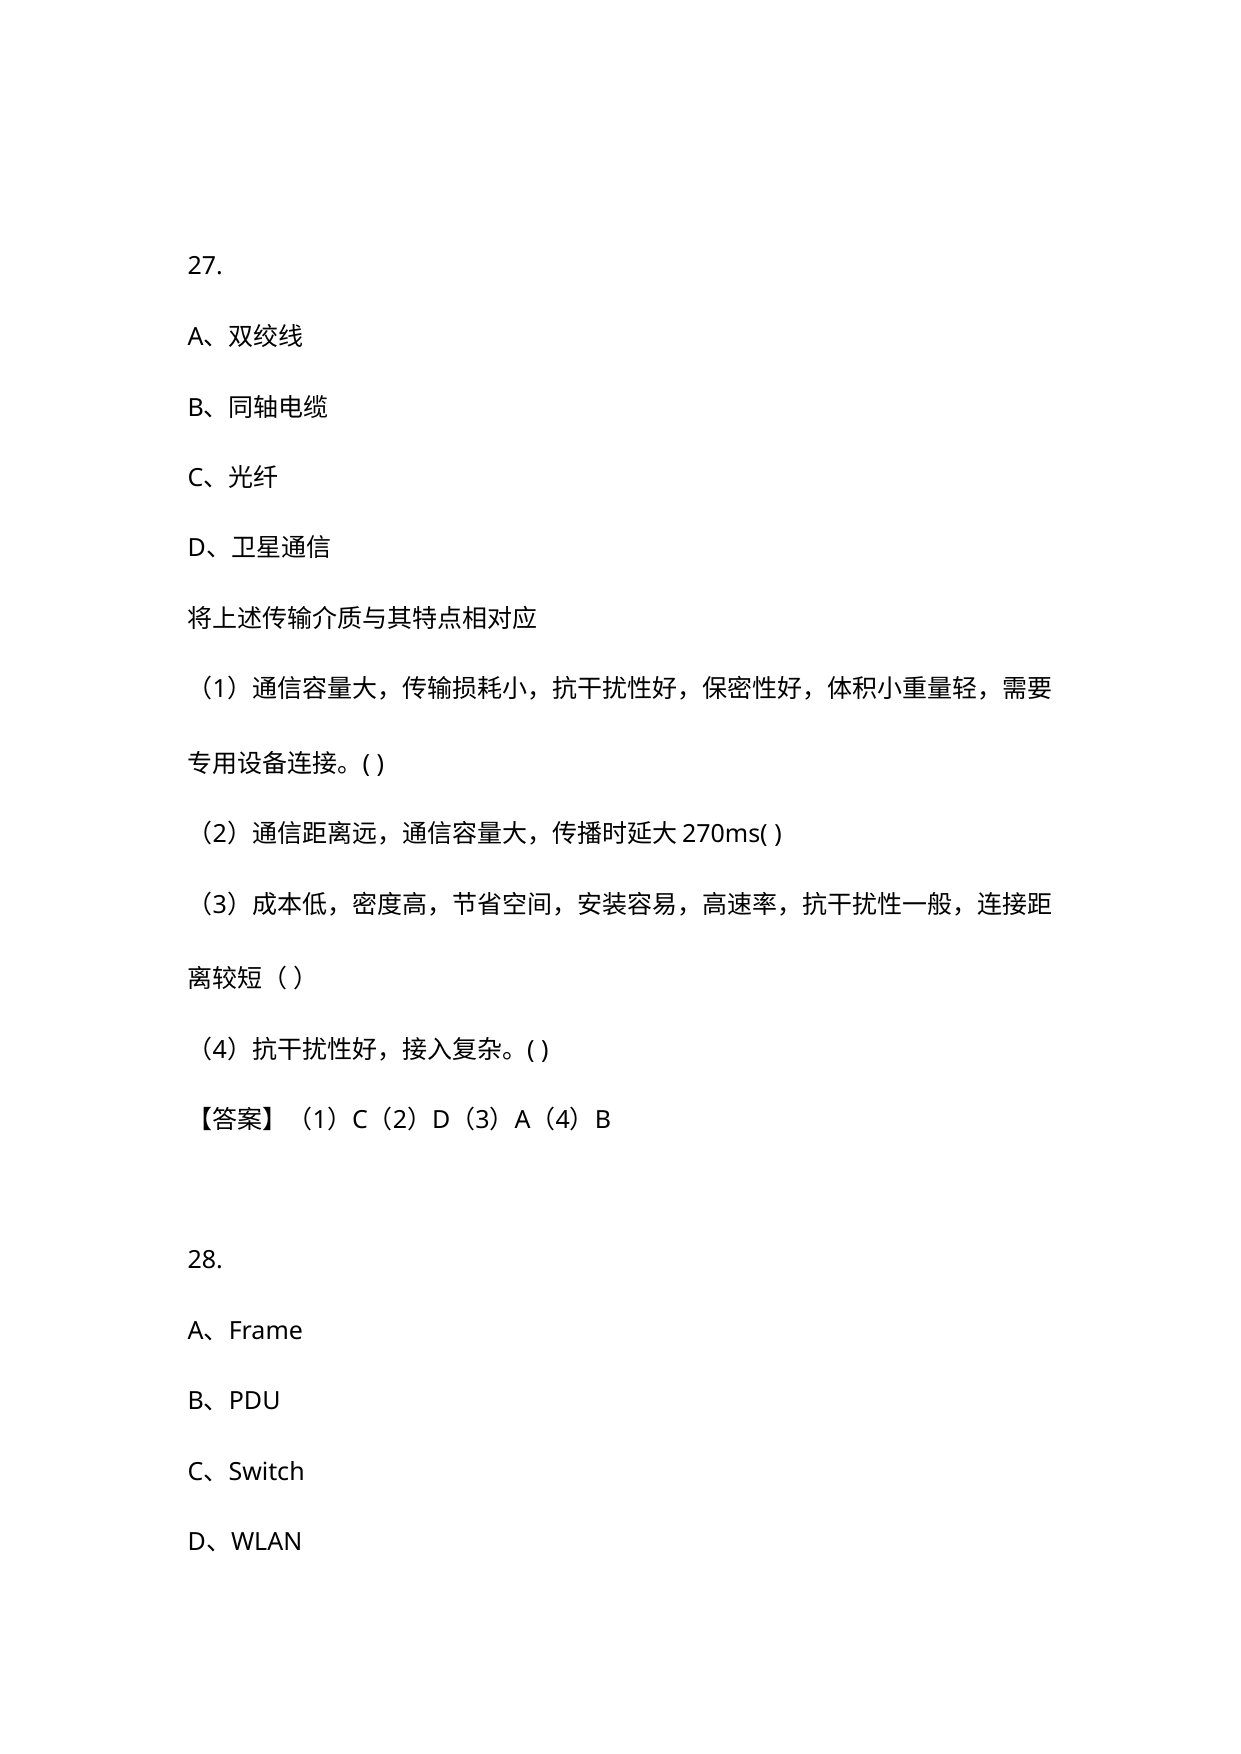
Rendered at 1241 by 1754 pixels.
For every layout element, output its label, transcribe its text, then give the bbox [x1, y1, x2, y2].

text A、双绞线 [187, 302, 1053, 367]
text 将上述传输介质与其特点相对应 [187, 584, 1053, 649]
text A、Frame [187, 1296, 1053, 1361]
text 28. [187, 1226, 1053, 1291]
text B、PDU [187, 1366, 1053, 1431]
text D、WLAN [187, 1507, 1053, 1572]
text （4）抗干扰性好，接入复杂。( ) [187, 1015, 1053, 1080]
text 【答案】（1）C（2）D（3）A（4）B [187, 1085, 1053, 1150]
text D、卫星通信 [187, 513, 1053, 578]
text （1）通信容量大，传输损耗小，抗干扰性好，保密性好，体积小重量轻，需要专用设备连接。( ) [187, 654, 1053, 794]
text C、光纤 [187, 443, 1053, 508]
text （3）成本低，密度高，节省空间，安装容易，高速率，抗干扰性一般，连接距离较短（ ） [187, 870, 1053, 1009]
text 27. [187, 232, 1053, 297]
text C、Switch [187, 1437, 1053, 1502]
text （2）通信距离远，通信容量大，传播时延大270ms( ) [187, 799, 1053, 864]
text B、同轴电缆 [187, 373, 1053, 438]
